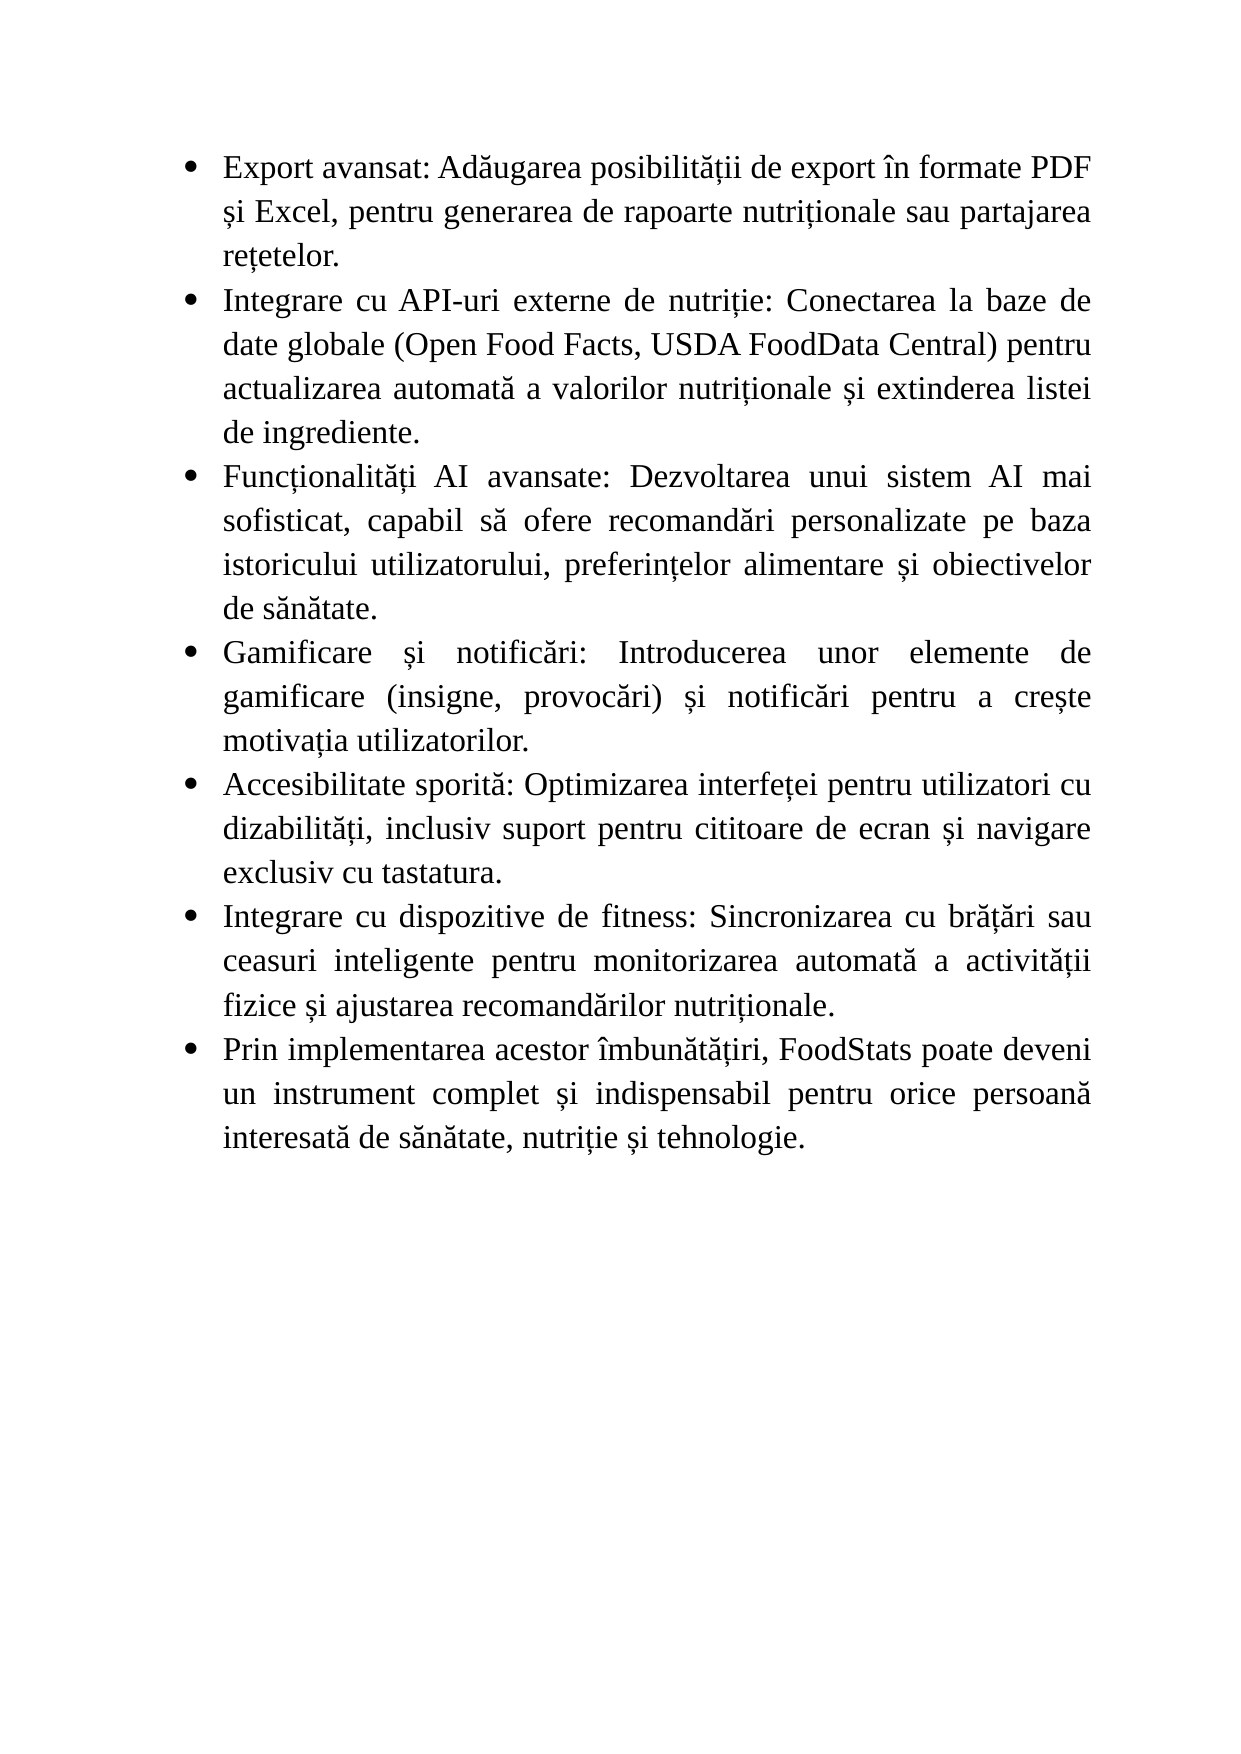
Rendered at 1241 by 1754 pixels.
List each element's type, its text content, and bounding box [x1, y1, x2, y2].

list Accesibilitate sporită: Optimizarea interfeței pentru utilizatori cu dizabilități, inclusiv suport pentru cititoare de ecran și navigare exclusiv cu tastatura. [185, 764, 1093, 891]
list Gamificare și notificări: Introducerea unor elemente de gamificare (insigne, provocări) și notificări pentru a crește motivația utilizatorilor. [185, 632, 1093, 759]
list Funcționalități AI avansate: Dezvoltarea unui sistem AI mai sofisticat, capabil să ofere recomandări personalizate pe baza istoricului utilizatorului, preferințelor alimentare și obiectivelor de sănătate. [185, 456, 1093, 627]
list Integrare cu dispozitive de fitness: Sincronizarea cu brățări sau ceasuri inteligente pentru monitorizarea automată a activității fizice și ajustarea recomandărilor nutriționale. [185, 897, 1093, 1023]
list Prin implementarea acestor îmbunătățiri, FoodStats poate deveni un instrument complet și indispensabil pentru orice persoană interesată de sănătate, nutriție și tehnologie. [185, 1029, 1093, 1155]
list Integrare cu API-uri externe de nutriție: Conectarea la baze de date globale (Open Food Facts, USDA FoodData Central) pentru actualizarea automată a valorilor nutriționale și extinderea listei de ingrediente. [185, 280, 1093, 450]
list Export avansat: Adăugarea posibilității de export în formate PDF și Excel, pentru generarea de rapoarte nutriționale sau partajarea rețetelor. [185, 148, 1093, 274]
